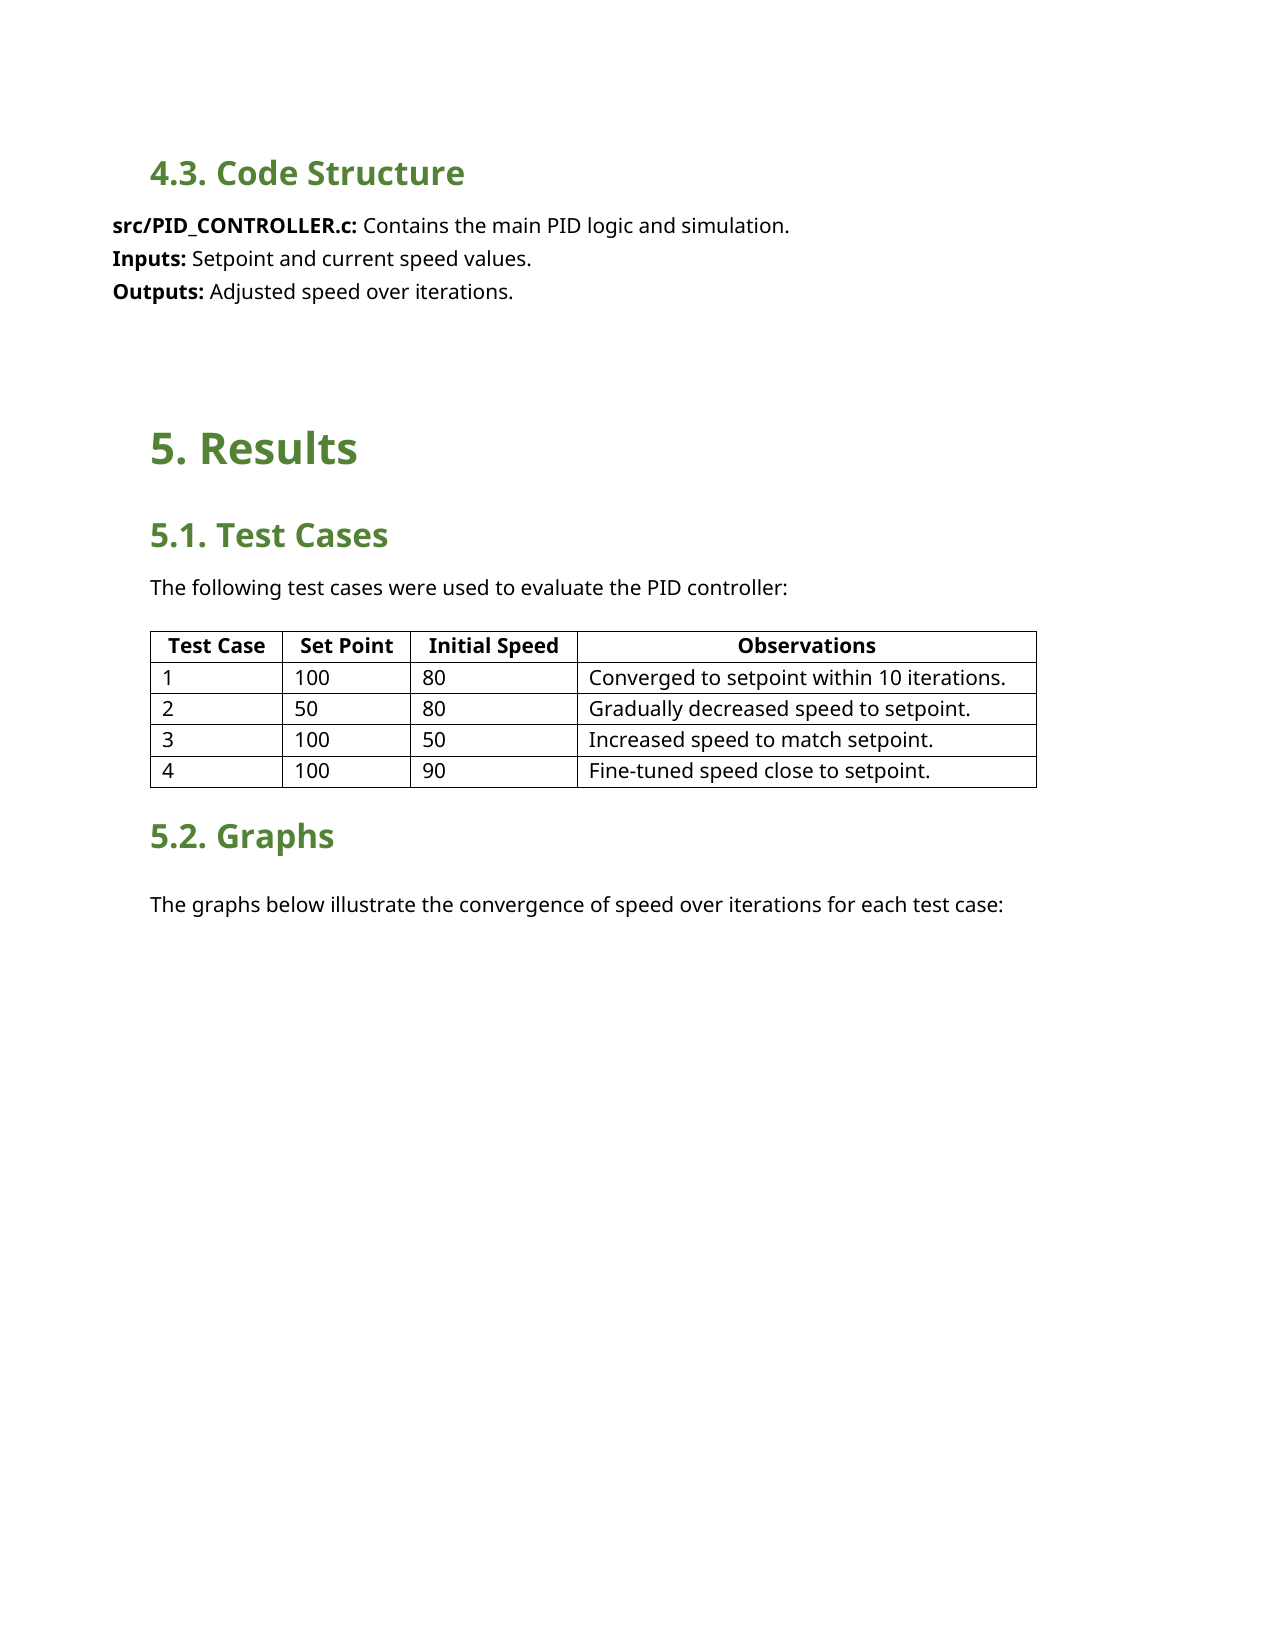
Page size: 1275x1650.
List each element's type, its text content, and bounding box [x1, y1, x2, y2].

subtitle 4.3. Code Structure [150, 150, 1125, 195]
table_cell 90 [411, 757, 577, 787]
table_cell Gradually decreased speed to setpoint. [578, 694, 1036, 724]
table_header Set Point [283, 632, 410, 662]
table_cell 80 [411, 663, 577, 693]
table_cell 1 [151, 663, 282, 693]
list Inputs: Setpoint and current speed values. [112, 244, 1125, 272]
table_cell 50 [283, 694, 410, 724]
table_cell Converged to setpoint within 10 iterations. [578, 663, 1036, 693]
table_cell Increased speed to match setpoint. [578, 725, 1036, 756]
table_cell 4 [151, 757, 282, 787]
subtitle 5.1. Test Cases [150, 512, 1125, 557]
table_cell 80 [411, 694, 577, 724]
table_cell 2 [151, 694, 282, 724]
table_header Test Case [151, 632, 282, 662]
table_cell 50 [411, 725, 577, 756]
text The graphs below illustrate the convergence of speed over iterations for each test case: [150, 890, 1125, 919]
table_cell 3 [151, 725, 282, 756]
subtitle 5.2. Graphs [150, 813, 1125, 858]
list Outputs: Adjusted speed over iterations. [112, 277, 1125, 305]
text The following test cases were used to evaluate the PID controller: [150, 573, 1125, 601]
table_cell 100 [283, 757, 410, 787]
table_cell 100 [283, 663, 410, 693]
list src/PID_CONTROLLER.c: Contains the main PID logic and simulation. [112, 211, 1125, 239]
table_header Observations [578, 632, 1036, 662]
subtitle 5. Results [150, 418, 1125, 477]
table_header Initial Speed [411, 632, 577, 662]
table_cell 100 [283, 725, 410, 756]
table_cell Fine-tuned speed close to setpoint. [578, 757, 1036, 787]
